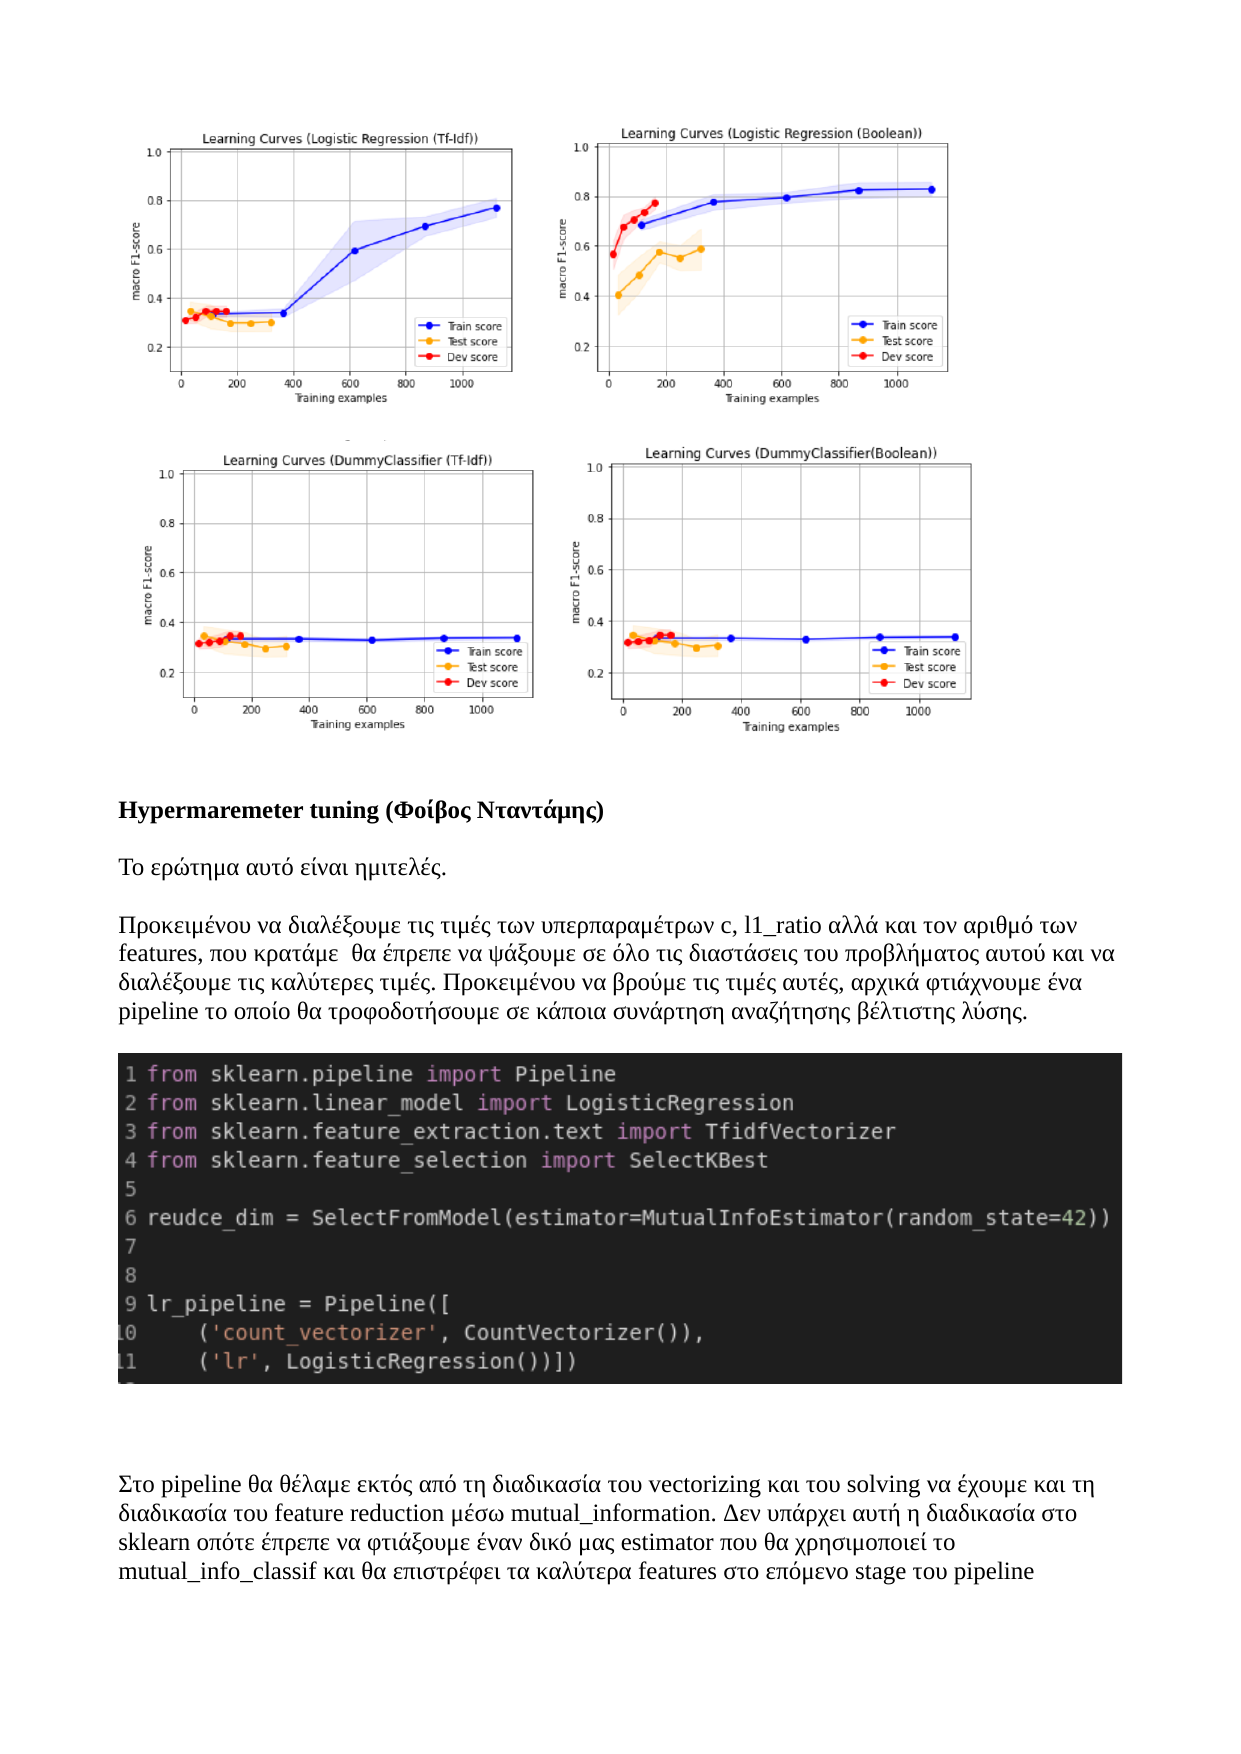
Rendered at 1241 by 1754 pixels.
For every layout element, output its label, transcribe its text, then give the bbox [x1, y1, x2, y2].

text Το ερώτημα αυτό είναι ημιτελές. [118, 852, 1122, 881]
text Προκειμένου να διαλέξουμε τις τιμές των υπερπαραμέτρων c, l1_ratio αλλά και τον αριθμό των features, που κρατάμε θα έπρεπε να ψάξουμε σε όλο τις διαστάσεις του προβλήματος αυτού και να διαλέξουμε τις καλύτερες τιμές. Προκειμένου να βρούμε τις τιμές αυτές, αρχικά φτιάχνουμε ένα pipeline το οποίο θα τροφοδοτήσουμε σε κάποια συνάρτηση αναζήτησης βέλτιστης λύσης. [118, 910, 1122, 1025]
text Hypermaremeter tuning (Φοίβος Νταντάμης) [118, 795, 1122, 823]
text Στο pipeline θα θέλαμε εκτός από τη διαδικασία του vectorizing και του solving να έχουμε και τη διαδικασία του feature reduction μέσω mutual_information. Δεν υπάρχει αυτή η διαδικασία στο sklearn οπότε έπρεπε να φτιάξουμε έναν δικό μας estimator που θα χρησιμοποιεί το mutual_info_classif και θα επιστρέφει τα καλύτερα features στο επόμενο stage του pipeline [118, 1469, 1122, 1584]
picture [118, 118, 964, 412]
picture [118, 1053, 1123, 1384]
picture [118, 440, 983, 738]
